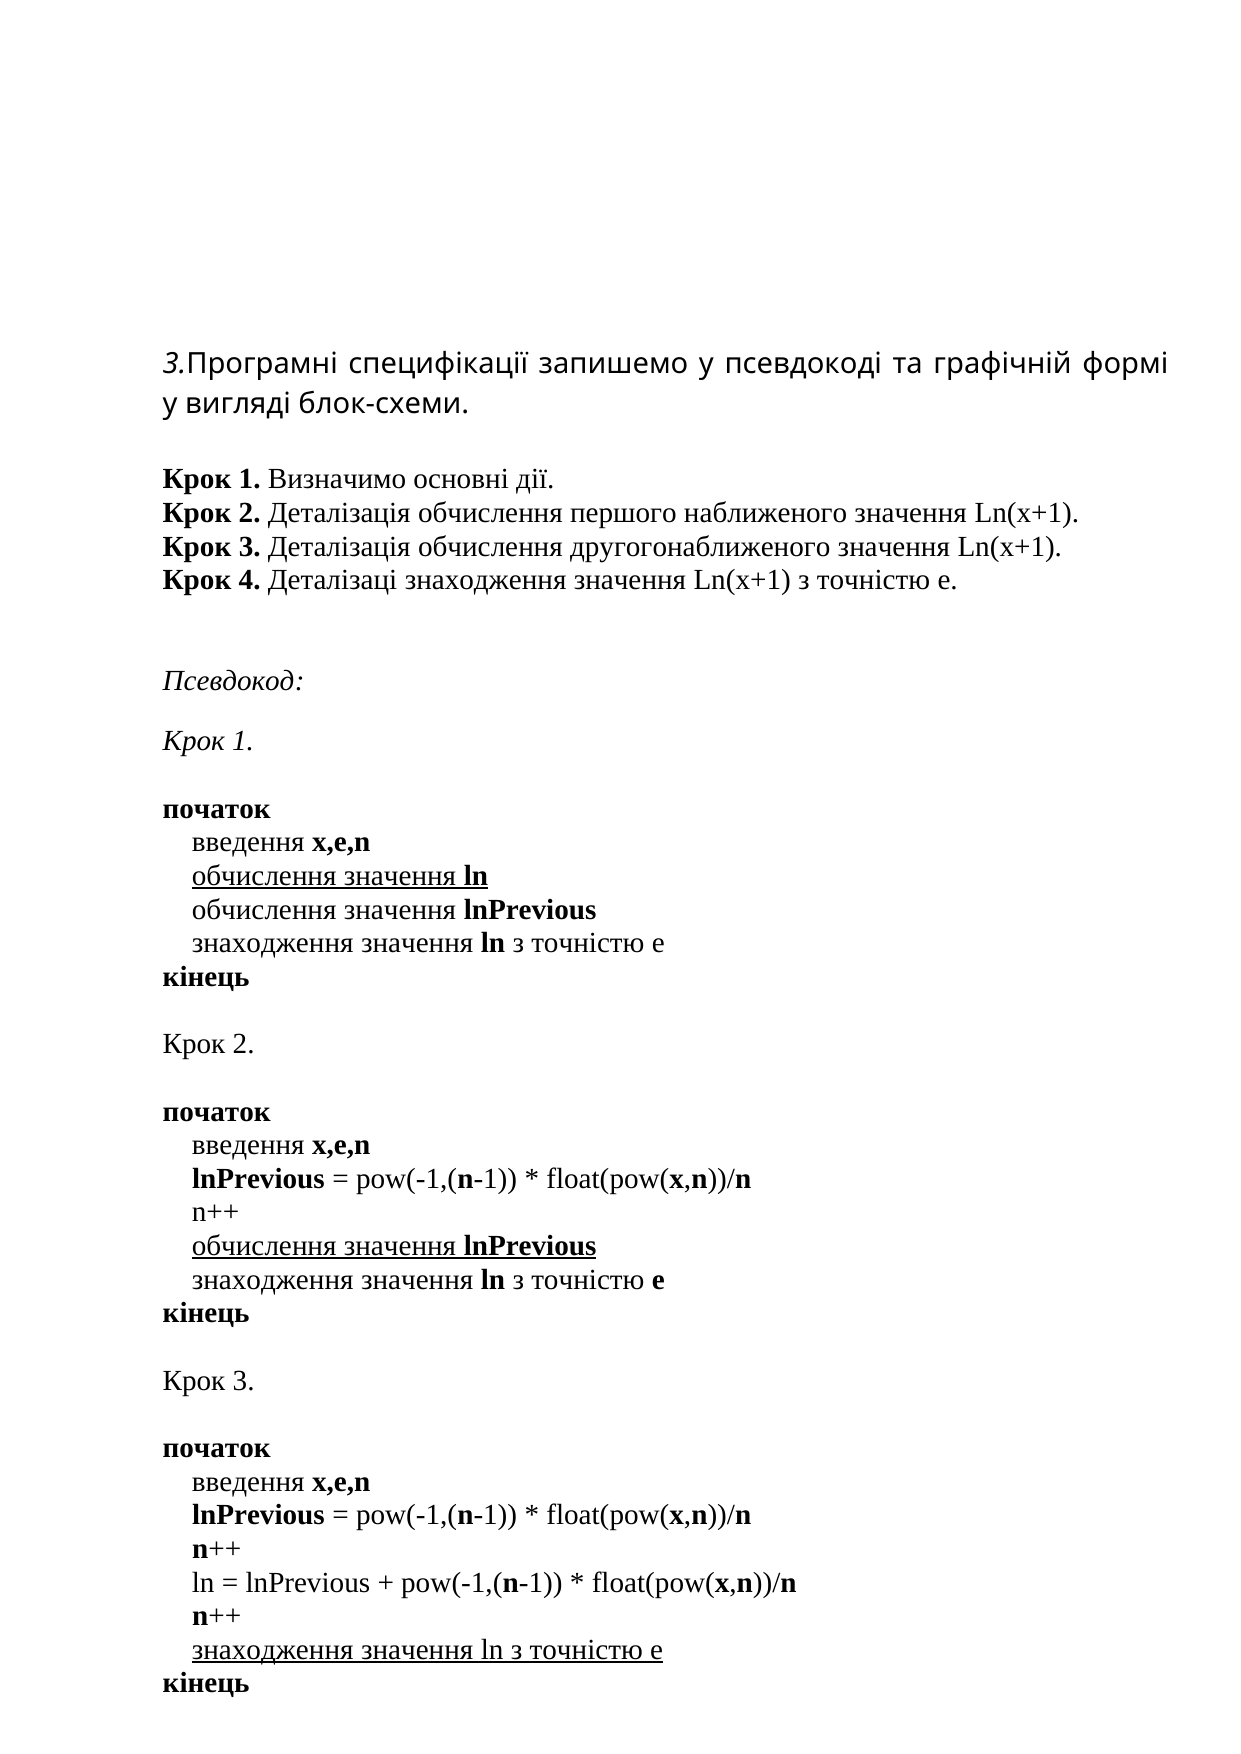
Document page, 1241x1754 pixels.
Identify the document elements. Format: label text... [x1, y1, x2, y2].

text n++ [162, 1598, 1167, 1632]
text lnPrevious = pow(-1,(n-1)) * float(pow(x,n))/n [162, 1497, 1167, 1531]
text введення x,e,n [162, 824, 1167, 858]
text Крок 1. Визначимо основні дії. [162, 462, 1167, 495]
text Крок 2. Деталізація обчислення першого наближеного значення Ln(x+1). [162, 495, 1167, 529]
text lnPrevious = pow(-1,(n-1)) * float(pow(x,n))/n [162, 1161, 1167, 1194]
text n++ [162, 1194, 1167, 1228]
text ln = lnPrevious + pow(-1,(n-1)) * float(pow(x,n))/n [162, 1565, 1167, 1598]
text обчислення значення lnPrevious [162, 892, 1167, 925]
text знаходження значення ln з точністю e [162, 925, 1167, 959]
text Крок 4. Деталізаці знаходження значення Ln(x+1) з точністю e. [162, 562, 1167, 596]
text n++ [162, 1531, 1167, 1564]
text Крок 1. [162, 723, 1167, 757]
text введення x,e,n [162, 1464, 1167, 1497]
text введення x,e,n [162, 1127, 1167, 1161]
text кінець [162, 1296, 1167, 1329]
text початок [162, 791, 1167, 824]
text Псевдокод: [162, 663, 1167, 697]
text знаходження значення ln з точністю e [162, 1632, 1167, 1666]
text початок [162, 1430, 1167, 1464]
text початок [162, 1094, 1167, 1127]
text кінець [162, 959, 1167, 993]
text Крок 2. [162, 1026, 1167, 1060]
text обчислення значення lnPrevious [162, 1228, 1167, 1262]
text 3.Програмні специфікації запишемо у псевдокоді та графічній формі у вигляді блок-схеми. [162, 342, 1169, 422]
text Крок 3. Деталізація обчислення другогонаближеного значення Ln(x+1). [162, 529, 1167, 562]
text обчислення значення ln [162, 858, 1167, 892]
text кінець [162, 1666, 1167, 1699]
text Крок 3. [162, 1363, 1167, 1396]
text знаходження значення ln з точністю e [162, 1262, 1167, 1295]
